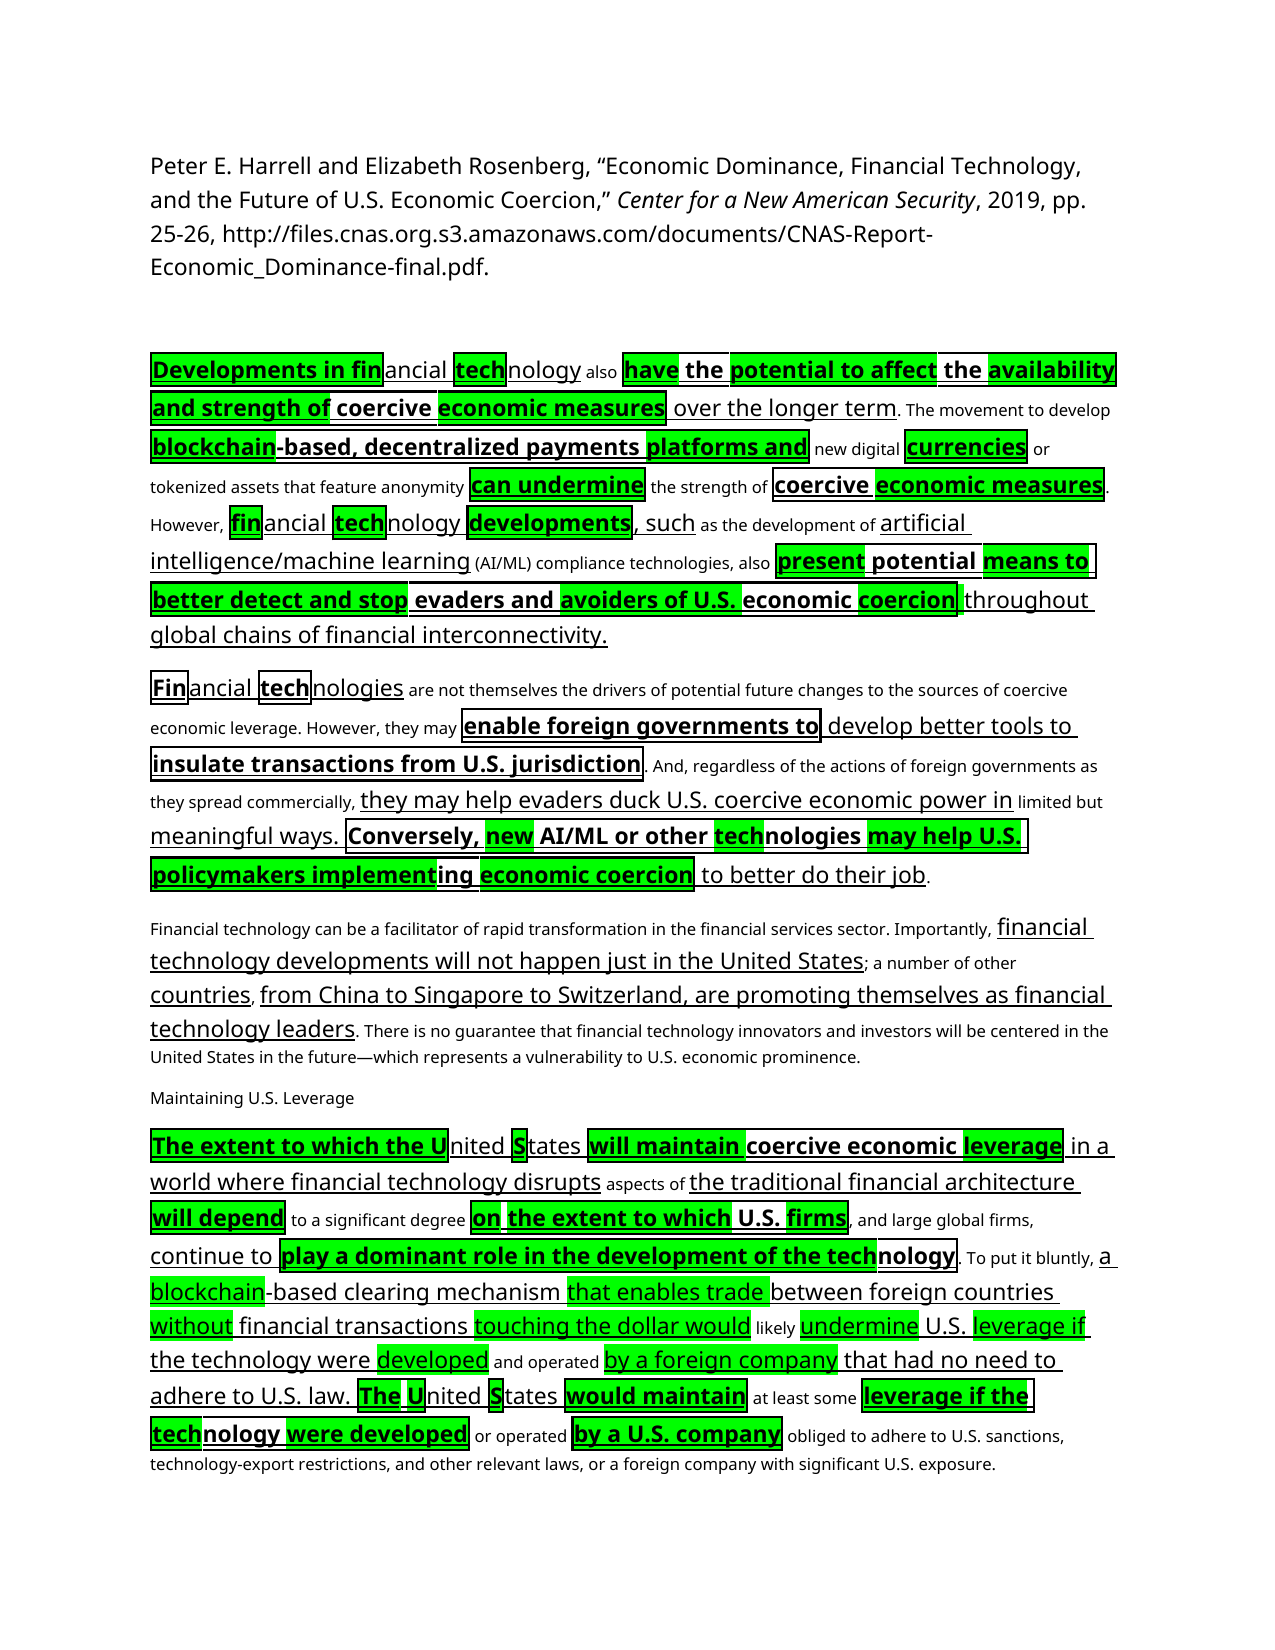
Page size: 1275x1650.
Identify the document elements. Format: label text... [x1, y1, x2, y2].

text The extent to which the United States will maintain coercive economic leverage in a world where financial technology disrupts aspects of the traditional financial architecture will depend to a significant degree on the extent to which U.S. firms, and large global firms, continue to play a dominant role in the development of the technology. To put it bluntly, a blockchain-based clearing mechanism that enables trade between foreign countries without financial transactions touching the dollar would likely undermine U.S. leverage if the technology were developed and operated by a foreign company that had no need to adhere to U.S. law. The United States would maintain at least some leverage if the technology were developed or operated by a U.S. company obliged to adhere to U.S. sanctions, technology-export restrictions, and other relevant laws, or a foreign company with significant U.S. exposure. [150, 1128, 1125, 1476]
text Developments in financial technology also have the potential to affect the availability and strength of coercive economic measures over the longer term. The movement to develop blockchain-based, decentralized payments platforms and new digital currencies or tokenized assets that feature anonymity can undermine the strength of coercive economic measures. However, financial technology developments, such as the development of artificial intelligence/machine learning (AI/ML) compliance technologies, also present potential means to better detect and stop evaders and avoiders of U.S. economic coercion throughout global chains of financial interconnectivity. [150, 352, 1125, 651]
text Peter E. Harrell and Elizabeth Rosenberg, “Economic Dominance, Financial Technology, and the Future of U.S. Economic Coercion,” Center for a New American Security, 2019, pp. 25-26, http://files.cnas.org.s3.amazonaws.com/documents/CNAS-Report-Economic_Dominance-final.pdf. [150, 150, 1125, 282]
text Financial technology can be a facilitator of rapid transformation in the financial services sector. Importantly, financial technology developments will not happen just in the United States; a number of other countries, from China to Singapore to Switzerland, are promoting themselves as financial technology leaders. There is no guarantee that financial technology innovators and investors will be centered in the United States in the future—which represents a vulnerability to U.S. economic prominence. [150, 911, 1125, 1068]
text Financial technologies are not themselves the drivers of potential future changes to the sources of coercive economic leverage. However, they may enable foreign governments to develop better tools to insulate transactions from U.S. jurisdiction. And, regardless of the actions of foreign governments as they spread commercially, they may help evaders duck U.S. coercive economic power in limited but meaningful ways. Conversely, new AI/ML or other technologies may help U.S. policymakers implementing economic coercion to better do their job. [150, 670, 1125, 892]
text Maintaining U.S. Leverage [150, 1087, 1125, 1109]
